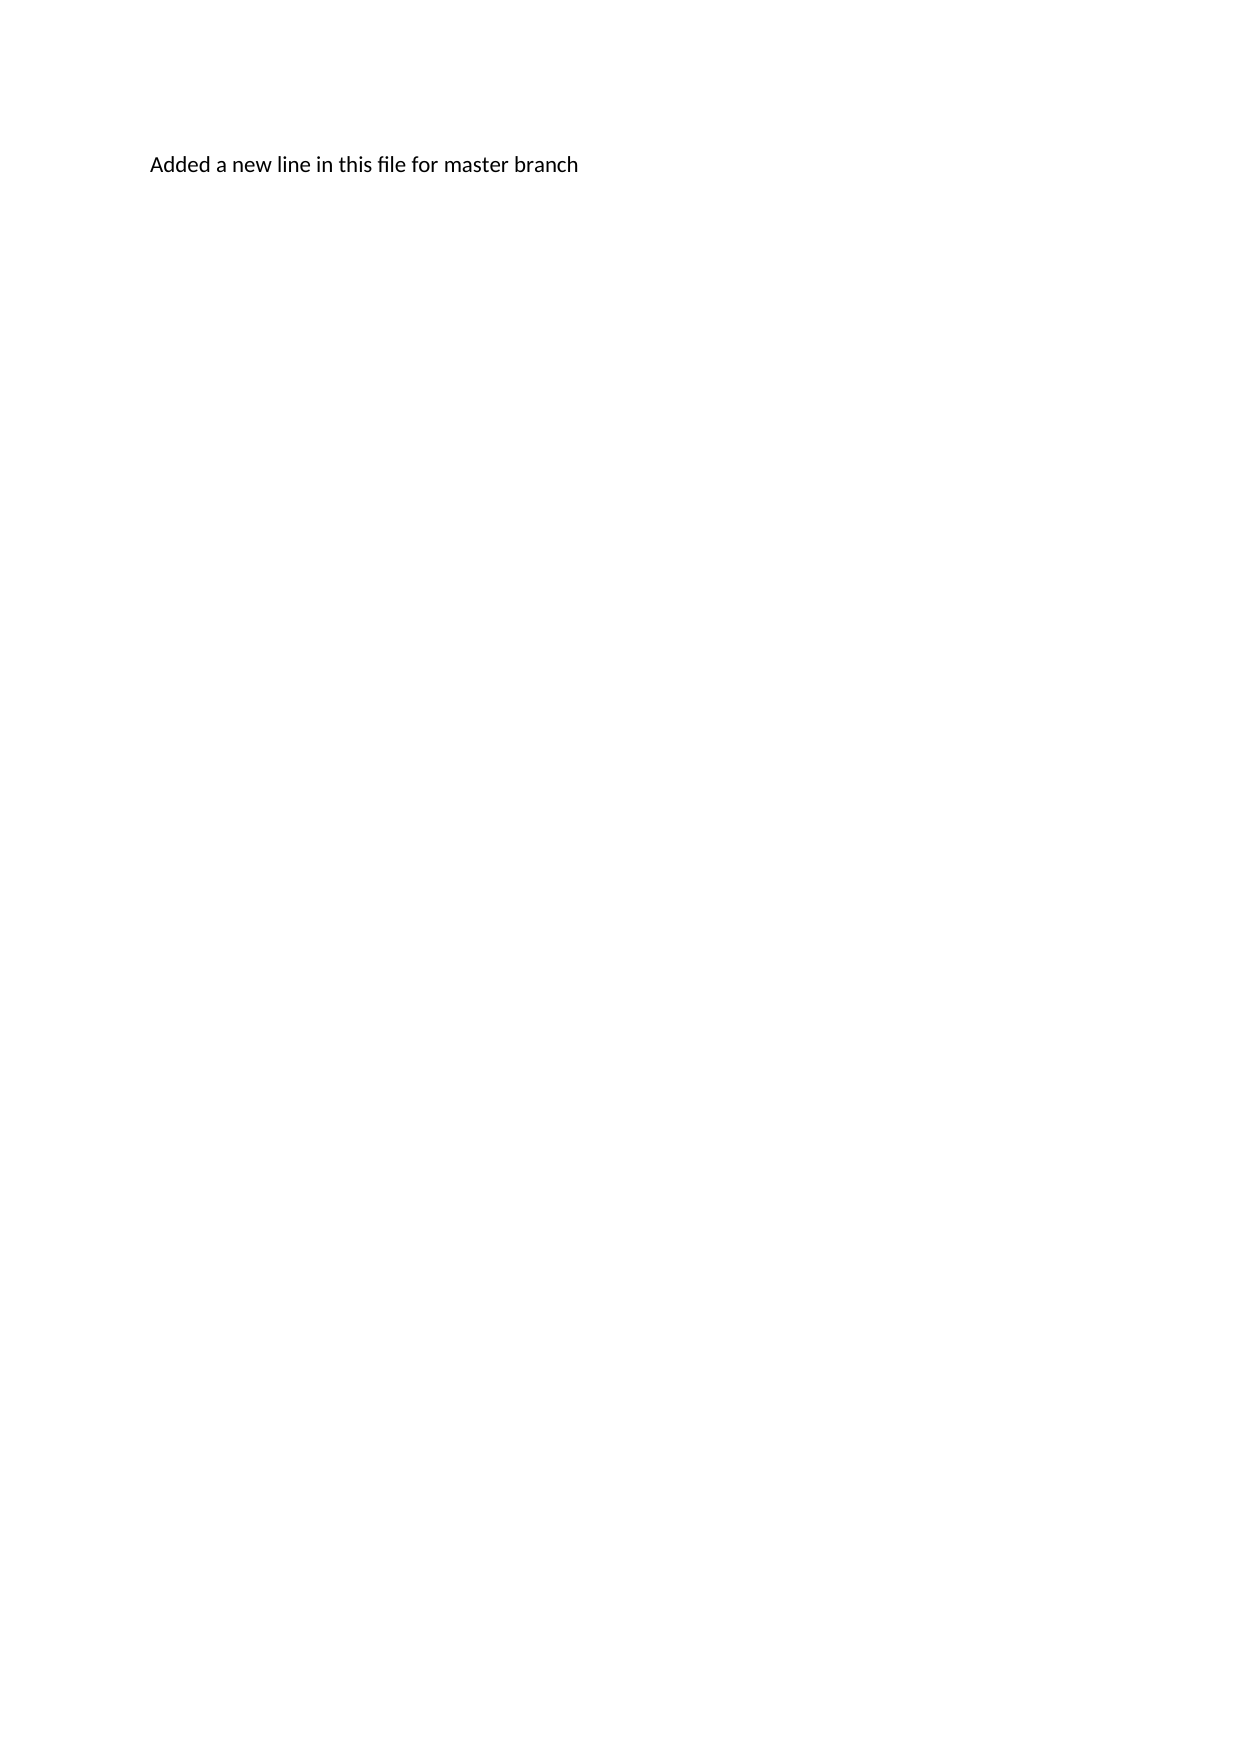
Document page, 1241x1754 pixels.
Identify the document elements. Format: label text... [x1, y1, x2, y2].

text Added a new line in this file for master branch [150, 150, 1090, 178]
